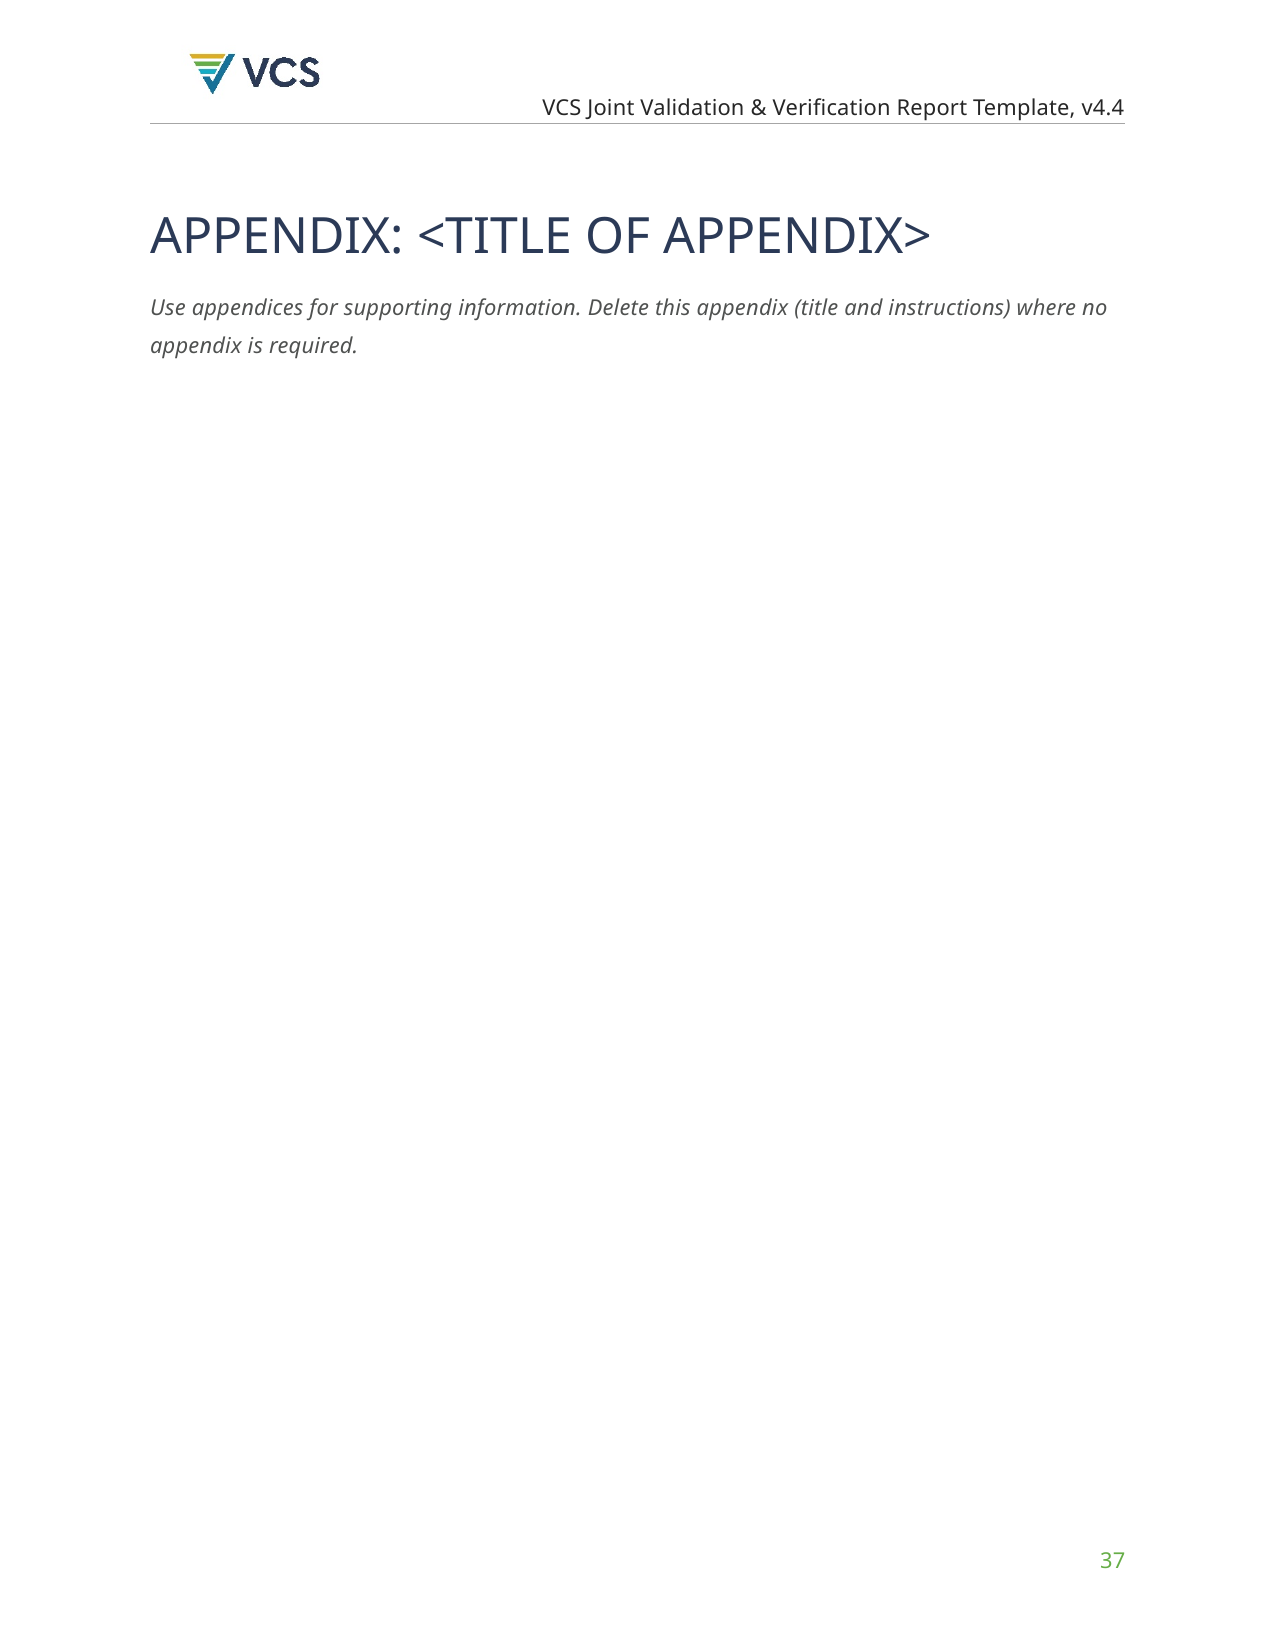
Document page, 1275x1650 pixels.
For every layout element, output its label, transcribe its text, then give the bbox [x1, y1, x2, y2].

text Use appendices for supporting information. Delete this appendix (title and instructions) where no appendix is required. [150, 292, 1125, 360]
picture [181, 44, 331, 104]
subtitle APPENDIX: <Title of Appendix> [150, 200, 1125, 268]
